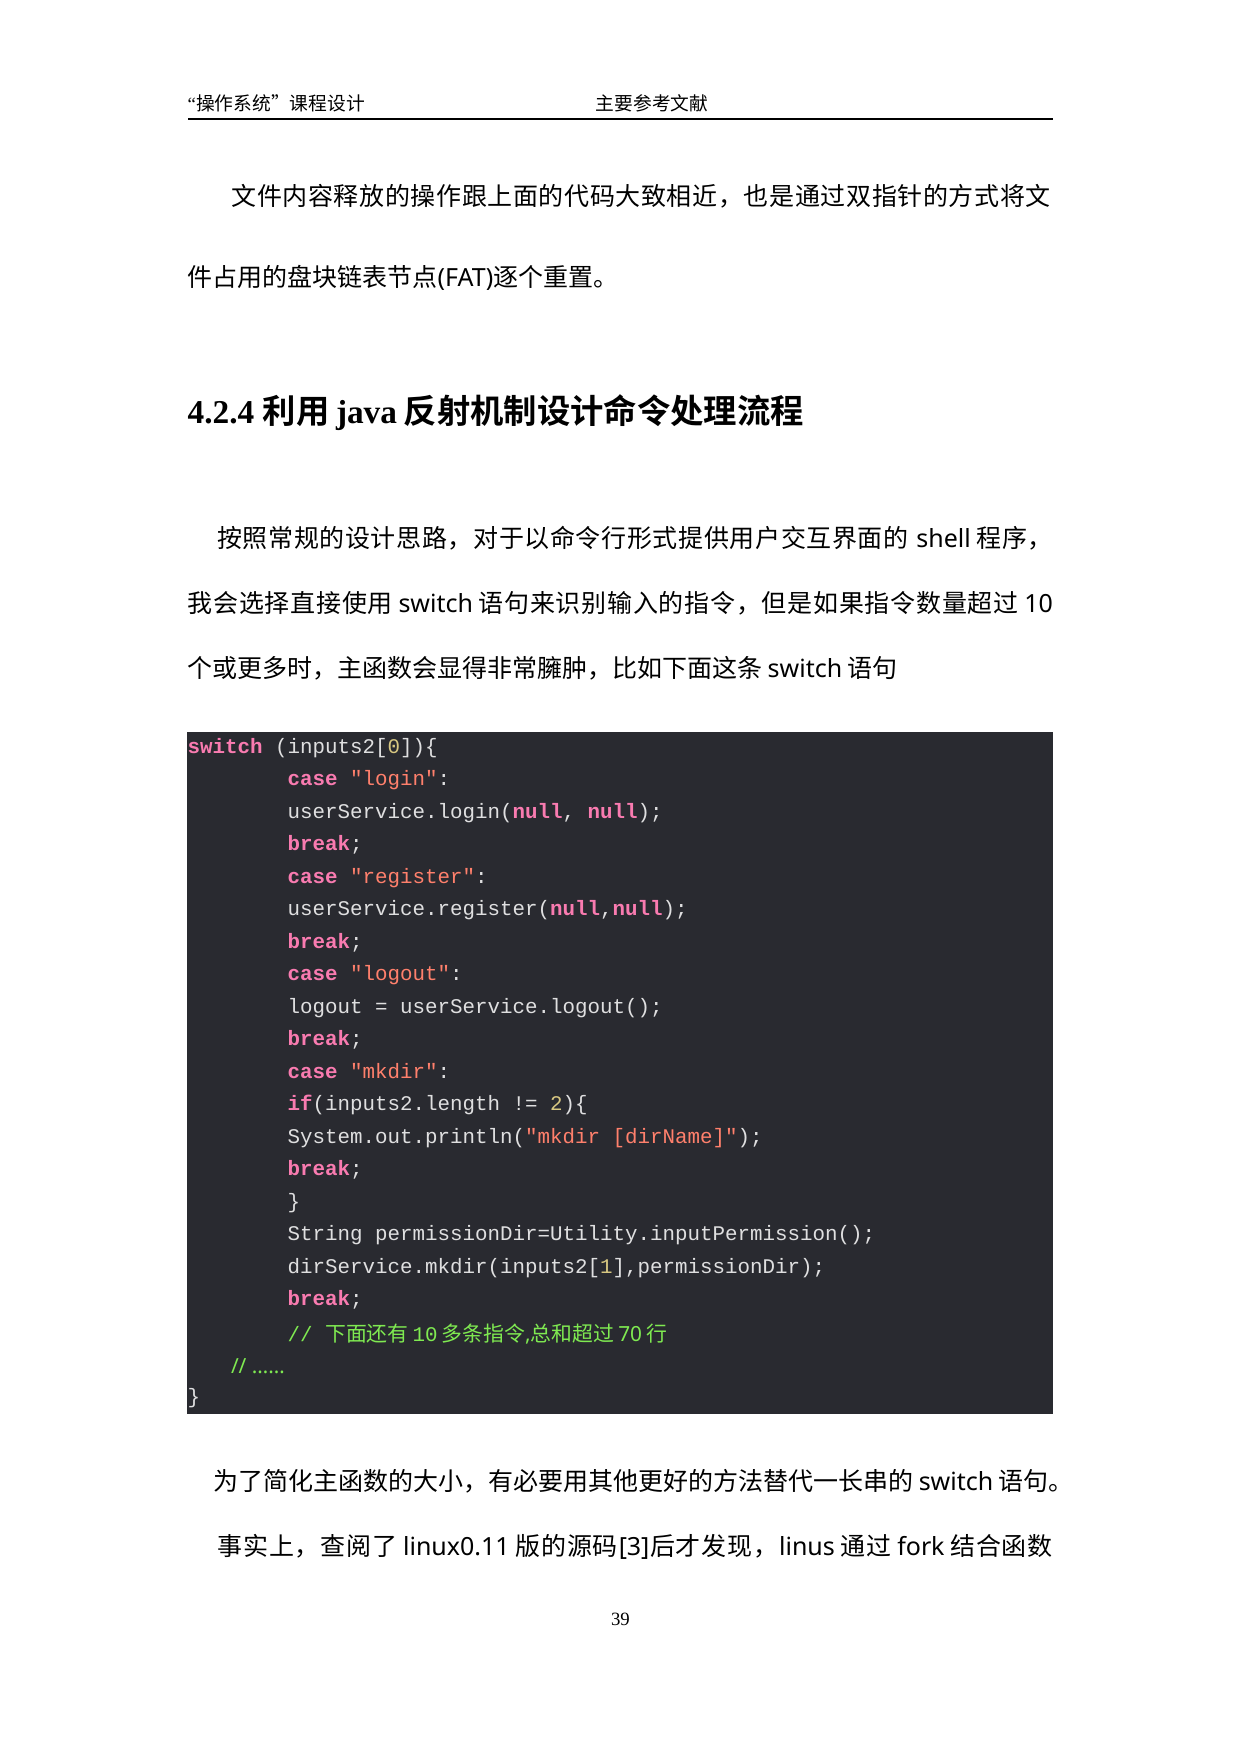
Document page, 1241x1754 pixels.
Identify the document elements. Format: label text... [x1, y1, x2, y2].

text 文件内容释放的操作跟上面的代码大致相近，也是通过双指针的方式将文件占用的盘块链表节点(FAT)逐个重置。 [187, 162, 1053, 308]
text // 下面还有10多条指令,总和超过70行 [187, 1317, 1053, 1349]
subtitle 4.2.4 利用java反射机制设计命令处理流程 [187, 377, 1053, 442]
text 为了简化主函数的大小，有必要用其他更好的方法替代一长串的switch语句。 [187, 1447, 1053, 1512]
text switch (inputs2[0]){ [187, 732, 1053, 764]
text // …… [187, 1349, 1053, 1382]
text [187, 1512, 1053, 1577]
text case "login": userService.login(null, null); break; case "register": userService.register(null,null); break; case "logout": logout = userService.logout(); break; case "mkdir": if(inputs2.length != 2){ System.out.println("mkdir [dirName]"); break; } String permissionDir=Utility.inputPermission(); dirService.mkdir(inputs2[1],permissionDir); break; [187, 764, 1053, 1317]
text } [187, 1382, 1053, 1414]
text 按照常规的设计思路，对于以命令行形式提供用户交互界面的shell程序，我会选择直接使用switch语句来识别输入的指令，但是如果指令数量超过10个或更多时，主函数会显得非常臃肿，比如下面这条switch语句 [187, 504, 1053, 699]
